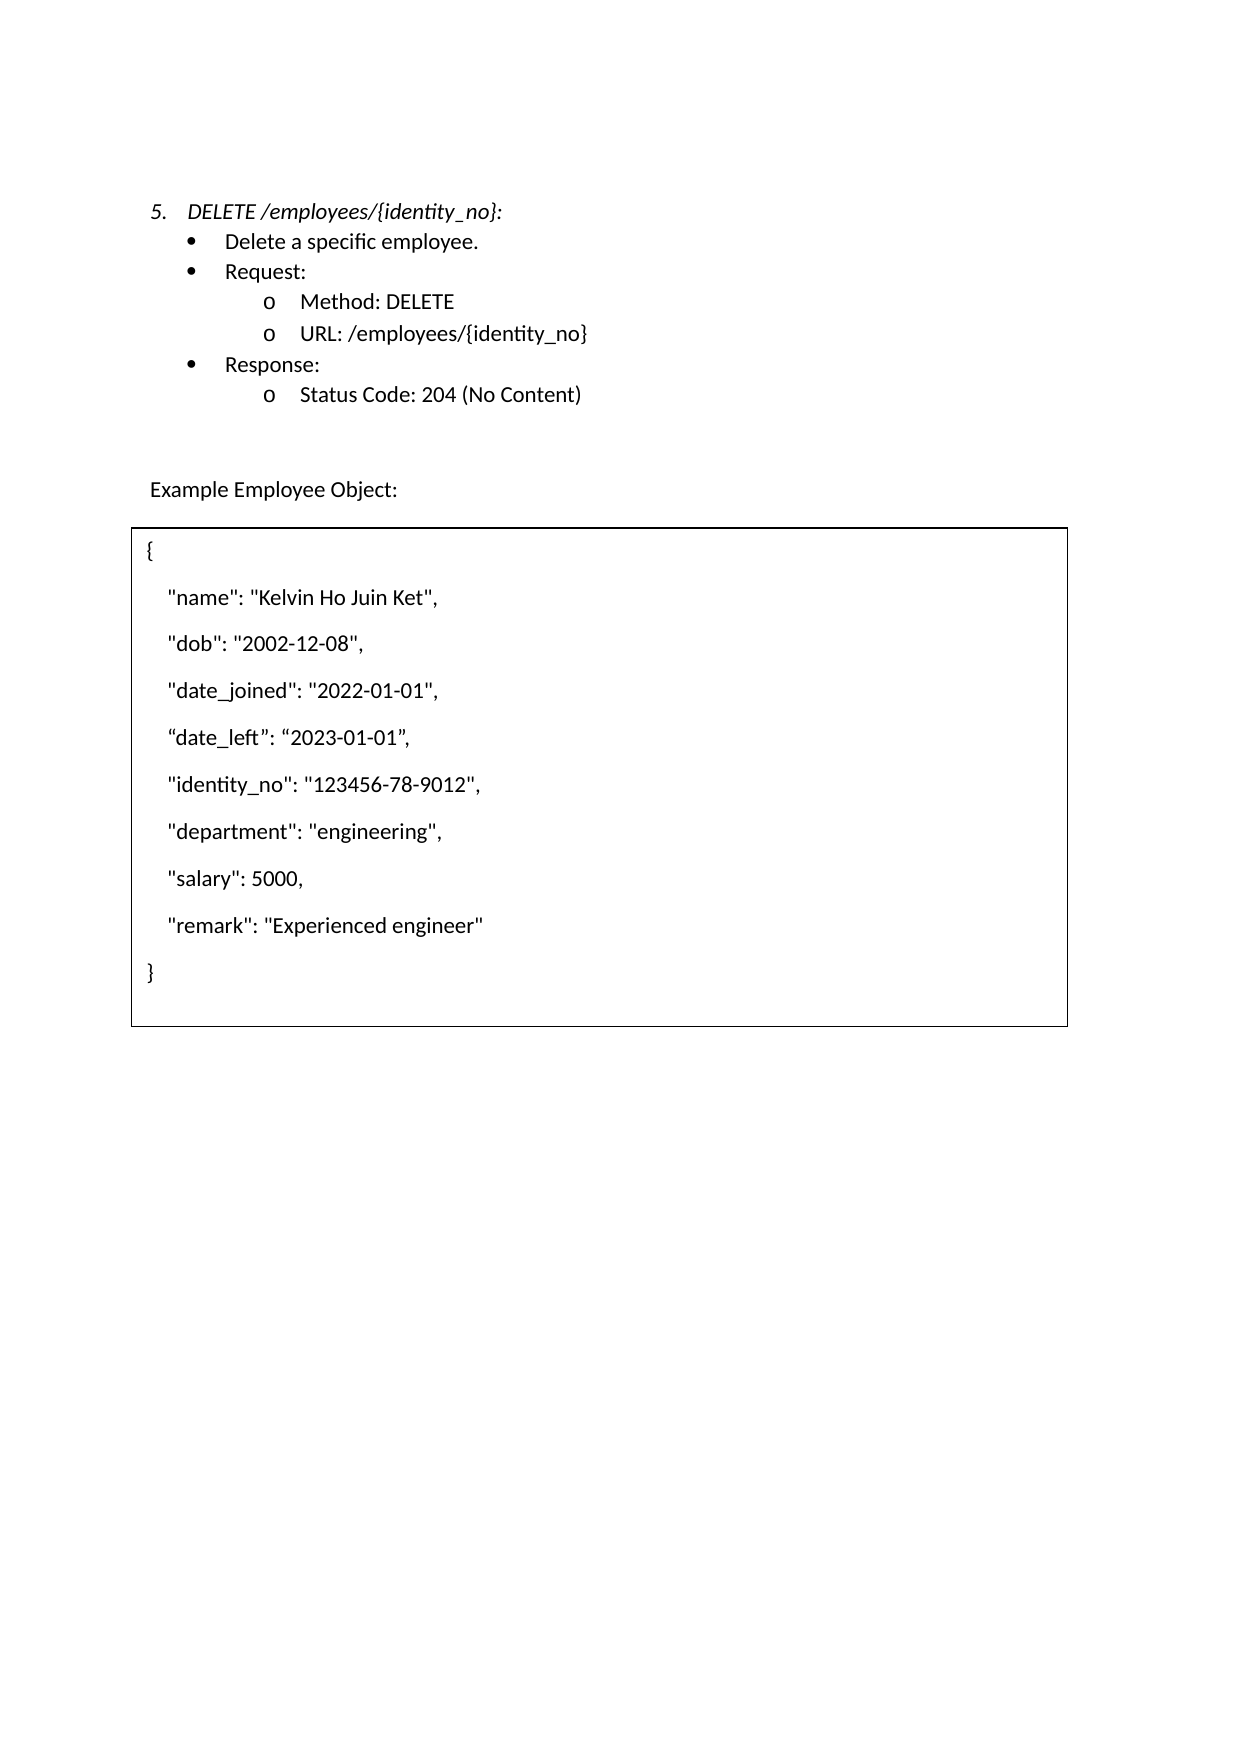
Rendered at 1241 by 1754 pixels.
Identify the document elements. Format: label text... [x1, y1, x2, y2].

list URL: /employees/{identity_no} [262, 319, 1090, 348]
list Response: [187, 350, 1090, 378]
list Request: [187, 257, 1090, 285]
list Status Code: 204 (No Content) [262, 381, 1090, 410]
list Delete a specific employee. [187, 227, 1090, 255]
text Example Employee Object: [150, 476, 1090, 504]
list DELETE /employees/{identity_no}: [150, 197, 1090, 225]
list Method: DELETE [262, 287, 1090, 317]
